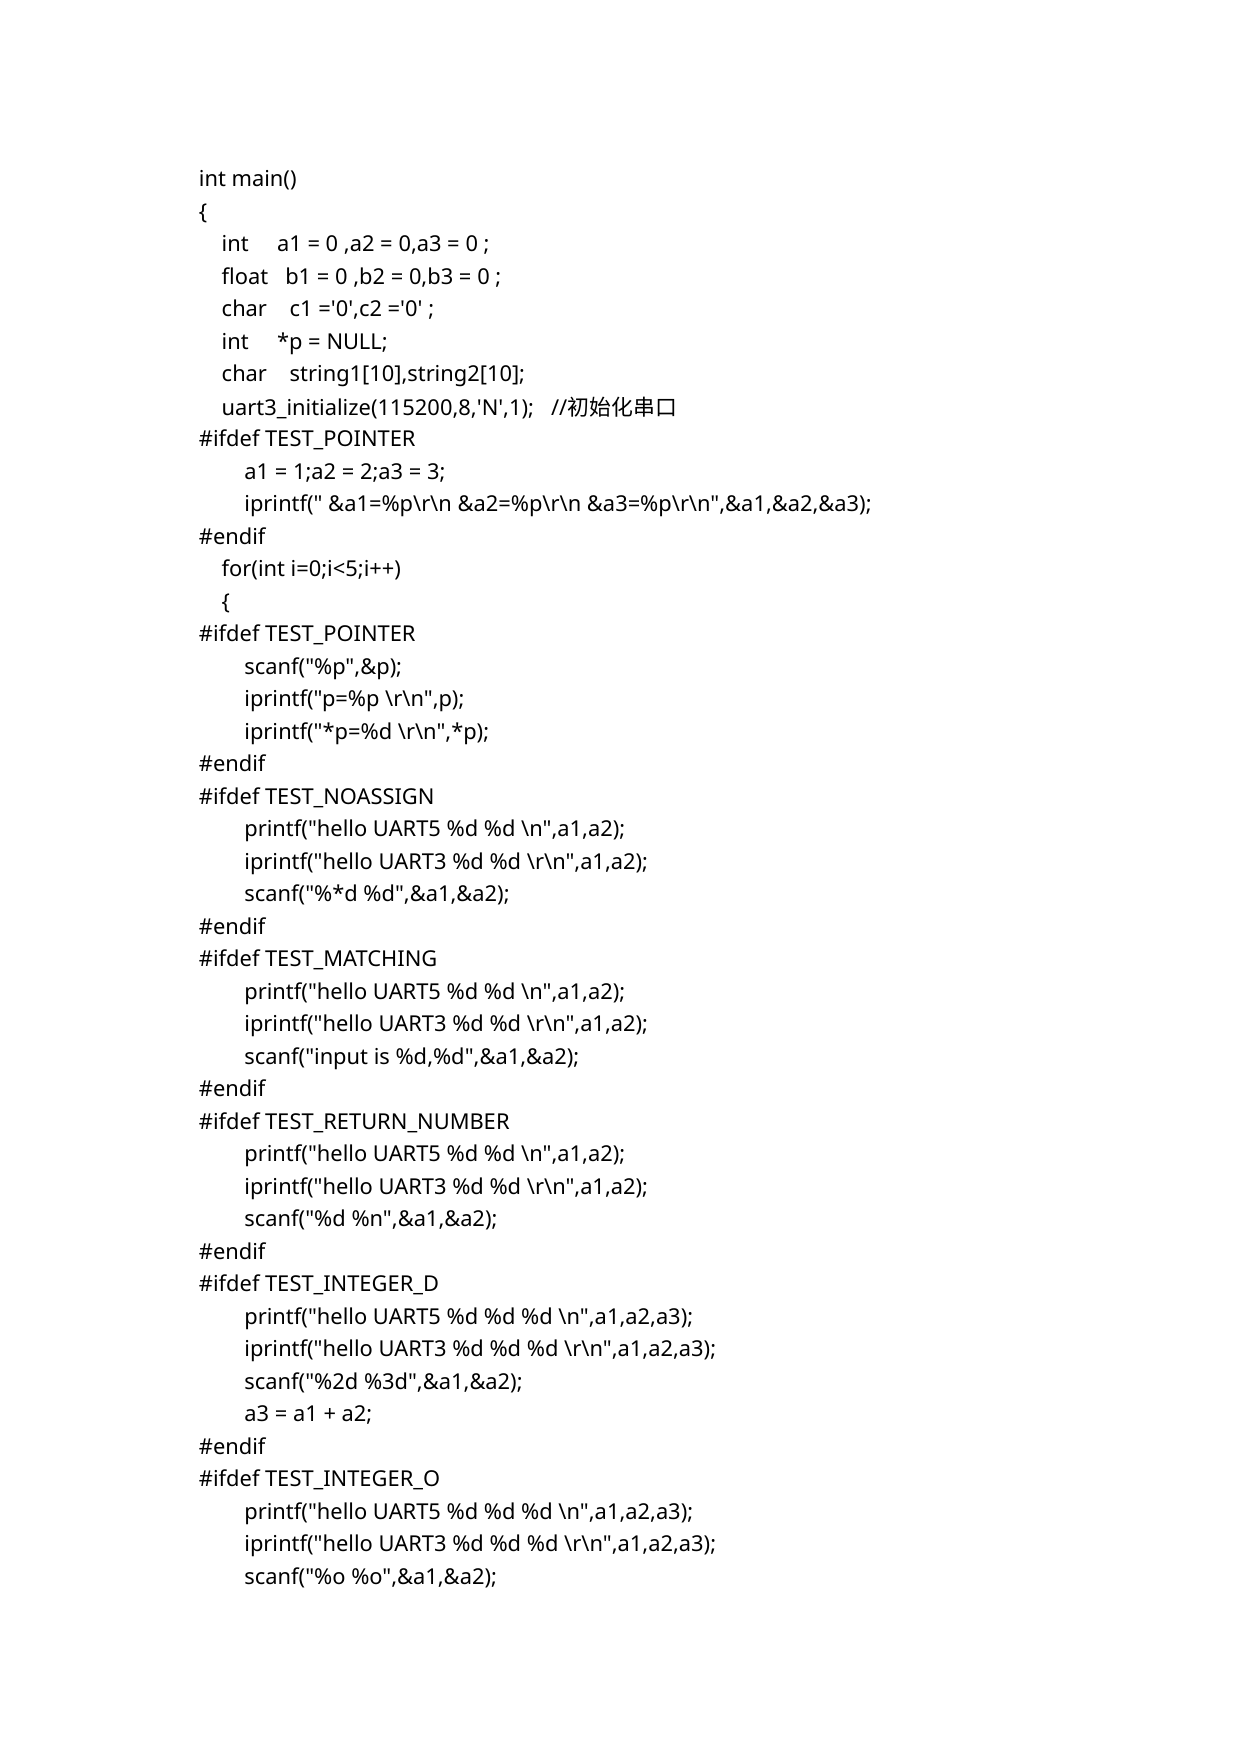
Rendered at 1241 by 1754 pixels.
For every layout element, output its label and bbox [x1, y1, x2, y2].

table_header [188, 162, 1044, 1592]
